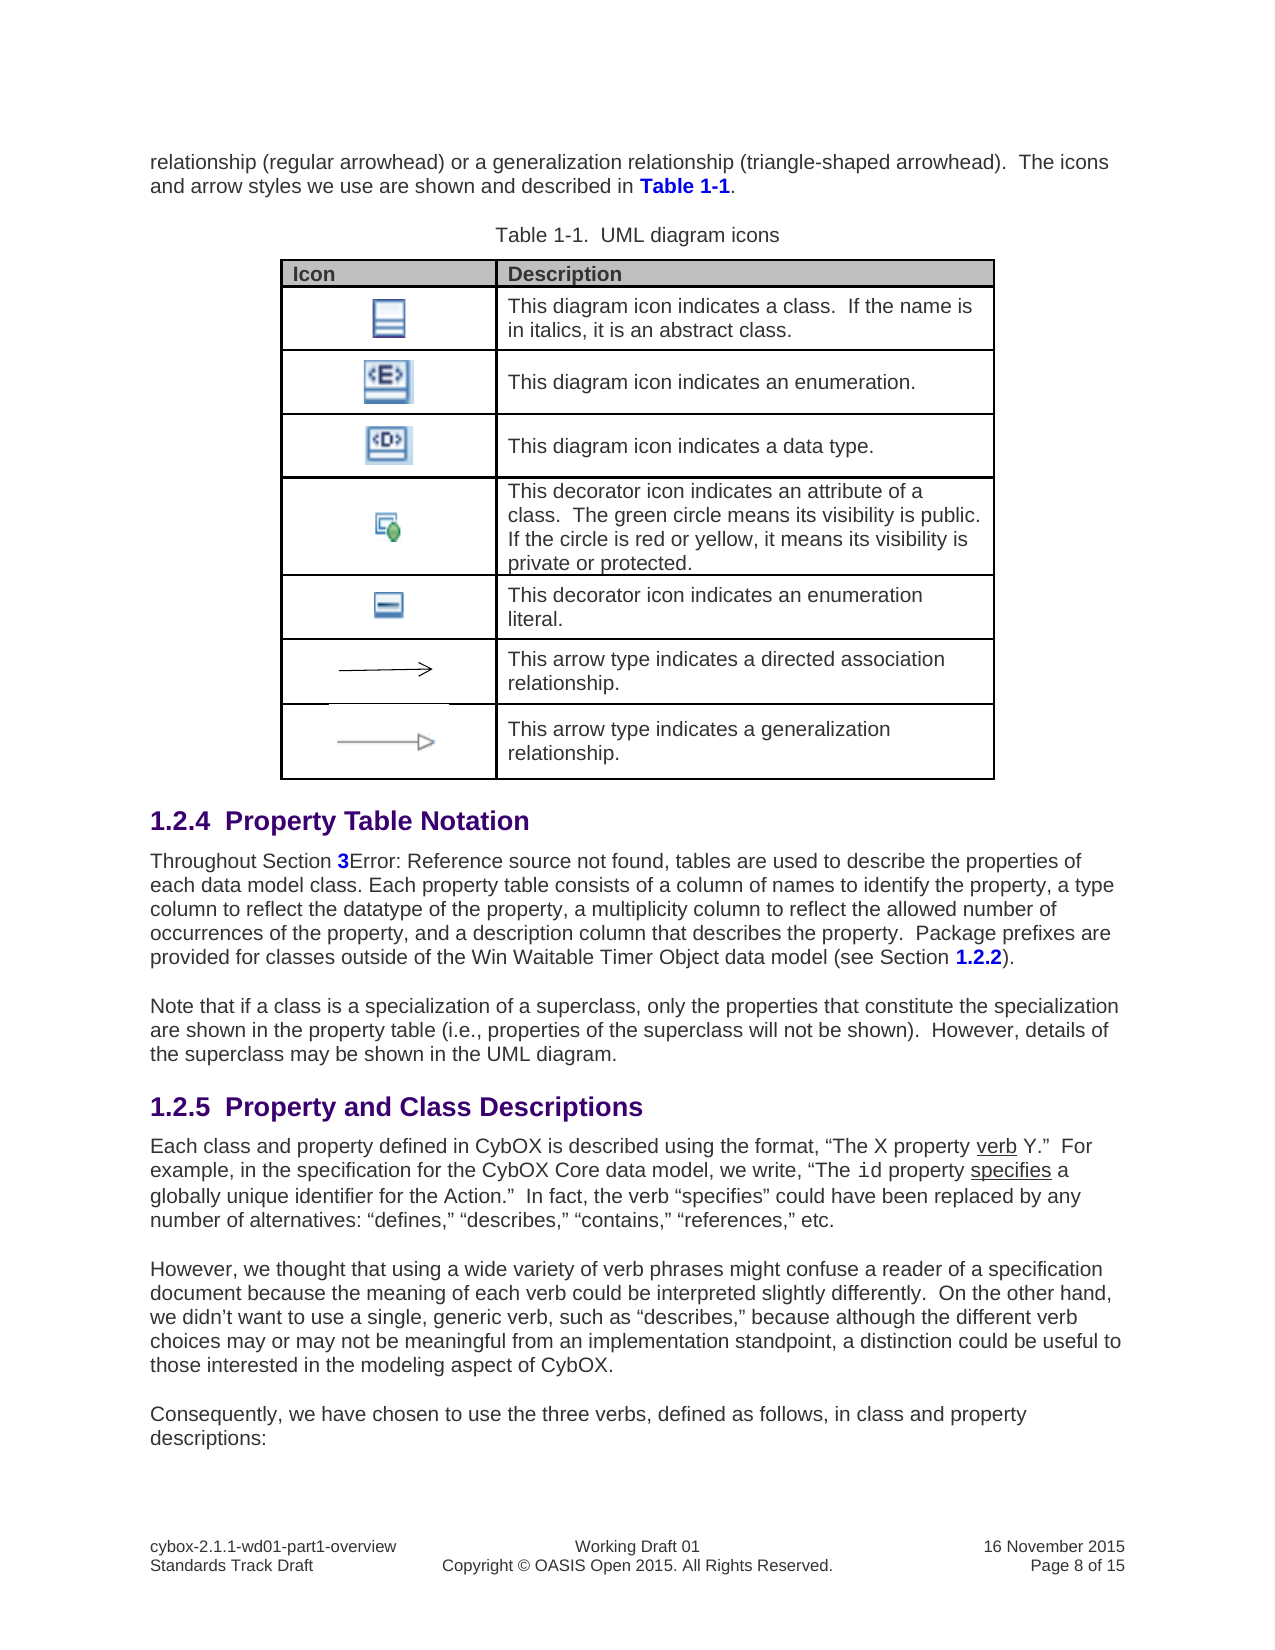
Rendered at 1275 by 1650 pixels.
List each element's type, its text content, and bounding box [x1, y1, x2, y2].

text Consequently, we have chosen to use the three verbs, defined as follows, in class and property descriptions: [150, 1402, 1125, 1450]
table_header Icon [283, 261, 495, 285]
table_cell [283, 351, 495, 413]
picture [363, 360, 414, 404]
table_cell This decorator icon indicates an attribute of a class. The green circle means its visibility is public. If the circle is red or yellow, it means its visibility is private or protected. [498, 479, 993, 574]
text Table 1-1. UML diagram icons [150, 223, 1125, 247]
text Each class and property defined in CybOX is described using the format, “The X property verb Y.” For example, in the specification for the CybOX Core data model, we write, “The id property specifies a globally unique identifier for the Action.” In fact, the verb “specifies” could have been replaced by any number of alternatives: “defines,” “describes,” “contains,” “references,” etc. [150, 1134, 1125, 1232]
text Note that if a class is a specialization of a superclass, only the properties that constitute the specialization are shown in the property table (i.e., properties of the superclass will not be shown). However, details of the superclass may be shown in the UML diagram. [150, 994, 1125, 1066]
picture [374, 511, 404, 542]
table_cell This arrow type indicates a generalization relationship. [498, 705, 993, 778]
table_cell [283, 415, 495, 476]
table_cell [283, 576, 495, 638]
picture [374, 592, 404, 622]
table_cell [283, 288, 495, 349]
table_cell [283, 479, 495, 574]
table_cell This decorator icon indicates an enumeration literal. [498, 576, 993, 638]
table_cell [283, 640, 495, 702]
table_cell This diagram icon indicates a data type. [498, 415, 993, 476]
subtitle Property Table Notation [150, 805, 1125, 836]
table_header Description [498, 261, 993, 285]
text However, we thought that using a wide variety of verb phrases might confuse a reader of a specification document because the meaning of each verb could be interpreted slightly differently. On the other hand, we didn’t want to use a single, generic verb, such as “describes,” because although the different verb choices may or may not be meaningful from an implementation standpoint, a distinction could be useful to those interested in the modeling aspect of CybOX. [150, 1257, 1125, 1377]
picture [364, 426, 414, 465]
table_cell This diagram icon indicates an enumeration. [498, 351, 993, 413]
picture [372, 299, 406, 338]
table_cell This diagram icon indicates a class. If the name is in italics, it is an abstract class. [498, 288, 993, 349]
picture [328, 704, 450, 778]
subtitle Property and Class Descriptions [150, 1091, 1125, 1122]
table_cell [283, 705, 328, 778]
table_cell [450, 705, 495, 778]
table_cell This arrow type indicates a directed association relationship. [498, 640, 993, 702]
